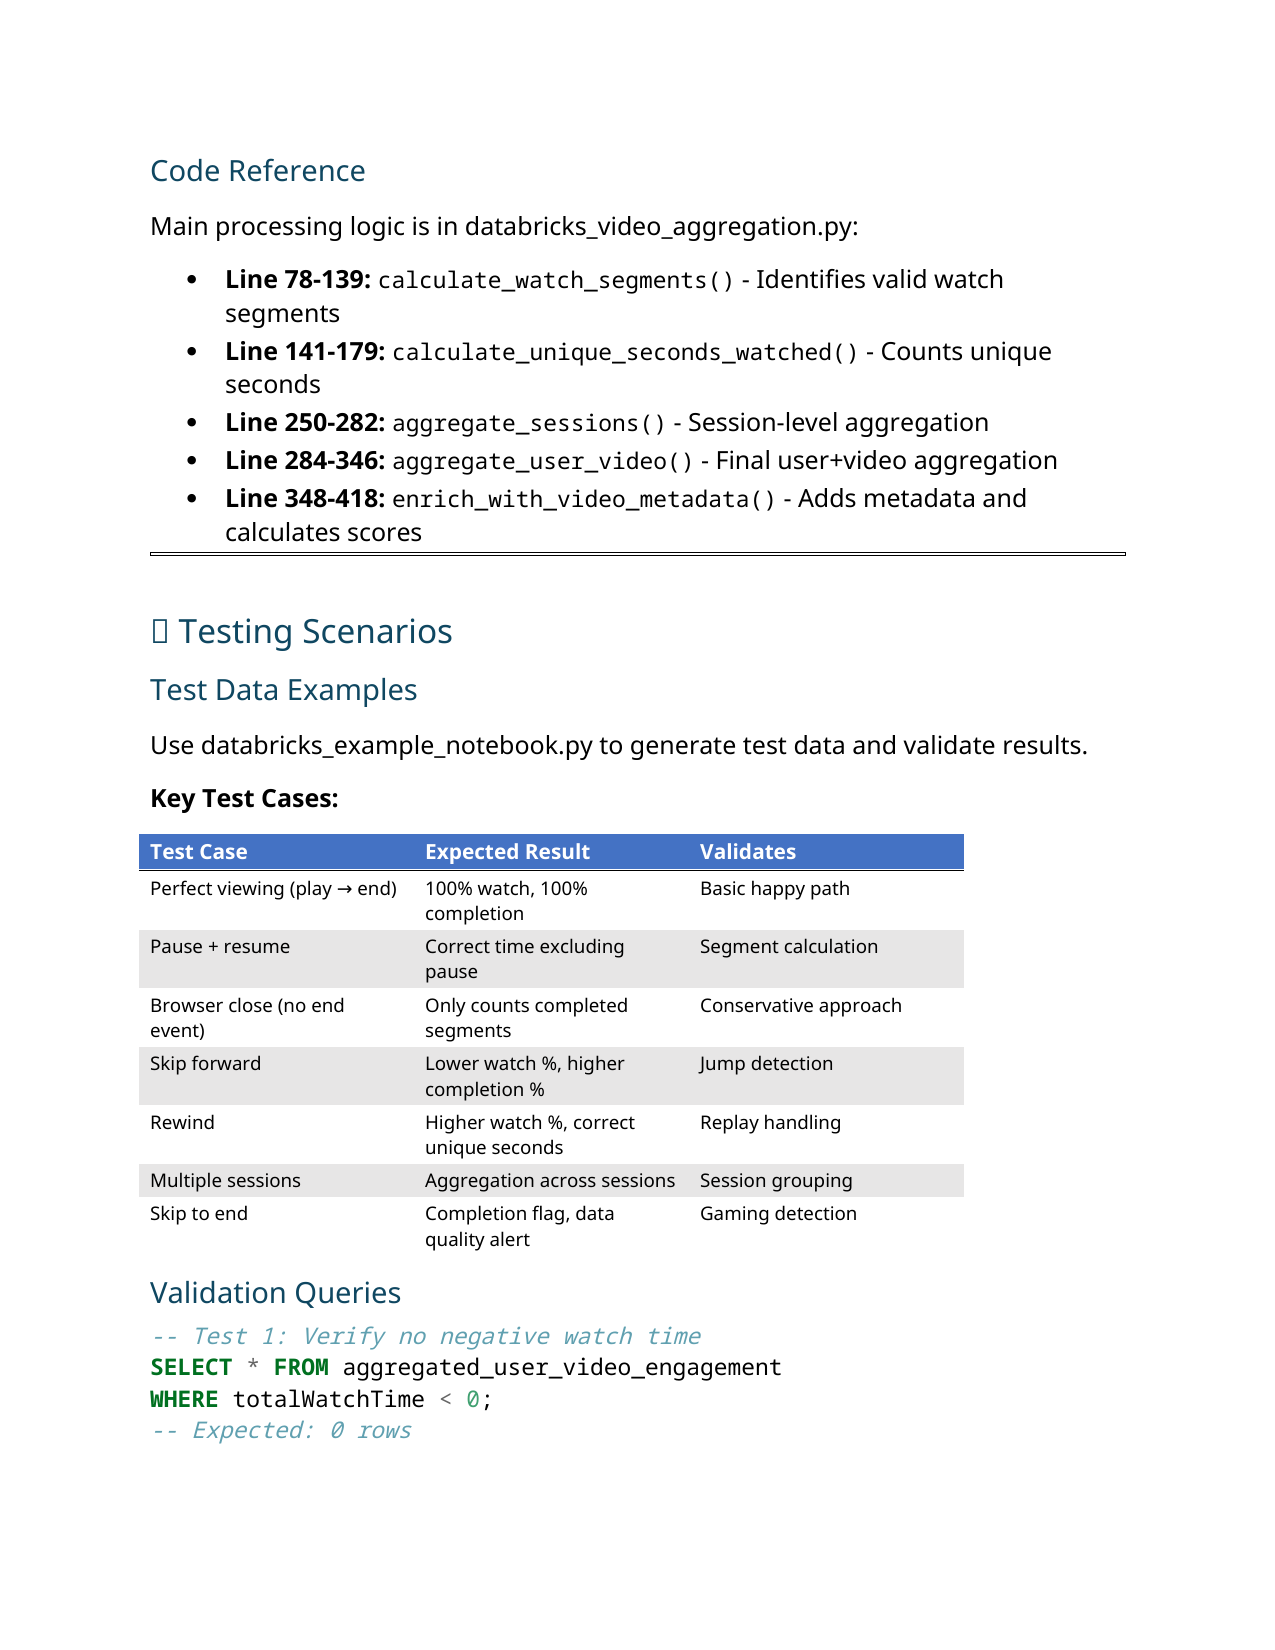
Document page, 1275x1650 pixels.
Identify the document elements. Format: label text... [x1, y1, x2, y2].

table_cell Completion flag, data quality alert [414, 1197, 689, 1255]
table_header Test Case [139, 834, 414, 869]
subtitle Code Reference [150, 150, 1125, 190]
text Use databricks_example_notebook.py to generate test data and validate results. [150, 728, 1125, 762]
table_cell Only counts completed segments [414, 988, 689, 1047]
table_cell Aggregation across sessions [414, 1164, 689, 1197]
table_cell Browser close (no end event) [139, 988, 414, 1047]
list Line 141-179: calculate_unique_seconds_watched() - Counts unique seconds [187, 333, 1125, 401]
table_cell Pause + resume [139, 930, 414, 988]
table_cell Higher watch %, correct unique seconds [414, 1105, 689, 1164]
table_cell Basic happy path [689, 871, 964, 929]
table_cell Multiple sessions [139, 1164, 414, 1197]
subtitle Validation Queries [150, 1272, 1125, 1312]
list Line 348-418: enrich_with_video_metadata() - Adds metadata and calculates scores [187, 481, 1125, 549]
table_cell Skip forward [139, 1047, 414, 1105]
table_cell Session grouping [689, 1164, 964, 1197]
table_cell Gaming detection [689, 1197, 964, 1255]
table_cell Replay handling [689, 1105, 964, 1164]
table_header Expected Result [414, 834, 689, 869]
subtitle 🧪 Testing Scenarios [150, 607, 1125, 653]
table_cell Perfect viewing (play → end) [139, 871, 414, 929]
list Line 78-139: calculate_watch_segments() - Identifies valid watch segments [187, 261, 1125, 329]
table_cell Jump detection [689, 1047, 964, 1105]
subtitle Test Data Examples [150, 669, 1125, 709]
table_cell 100% watch, 100% completion [414, 871, 689, 929]
table_header Validates [689, 834, 964, 869]
table_cell Rewind [139, 1105, 414, 1164]
text Key Test Cases: [150, 781, 1125, 815]
table_cell Lower watch %, higher completion % [414, 1047, 689, 1105]
table_cell Skip to end [139, 1197, 414, 1255]
table_cell Segment calculation [689, 930, 964, 988]
list Line 284-346: aggregate_user_video() - Final user+video aggregation [187, 443, 1125, 477]
table_cell Correct time excluding pause [414, 930, 689, 988]
table_cell Conservative approach [689, 988, 964, 1047]
list Line 250-282: aggregate_sessions() - Session-level aggregation [187, 405, 1125, 439]
text Main processing logic is in databricks_video_aggregation.py: [150, 208, 1125, 242]
